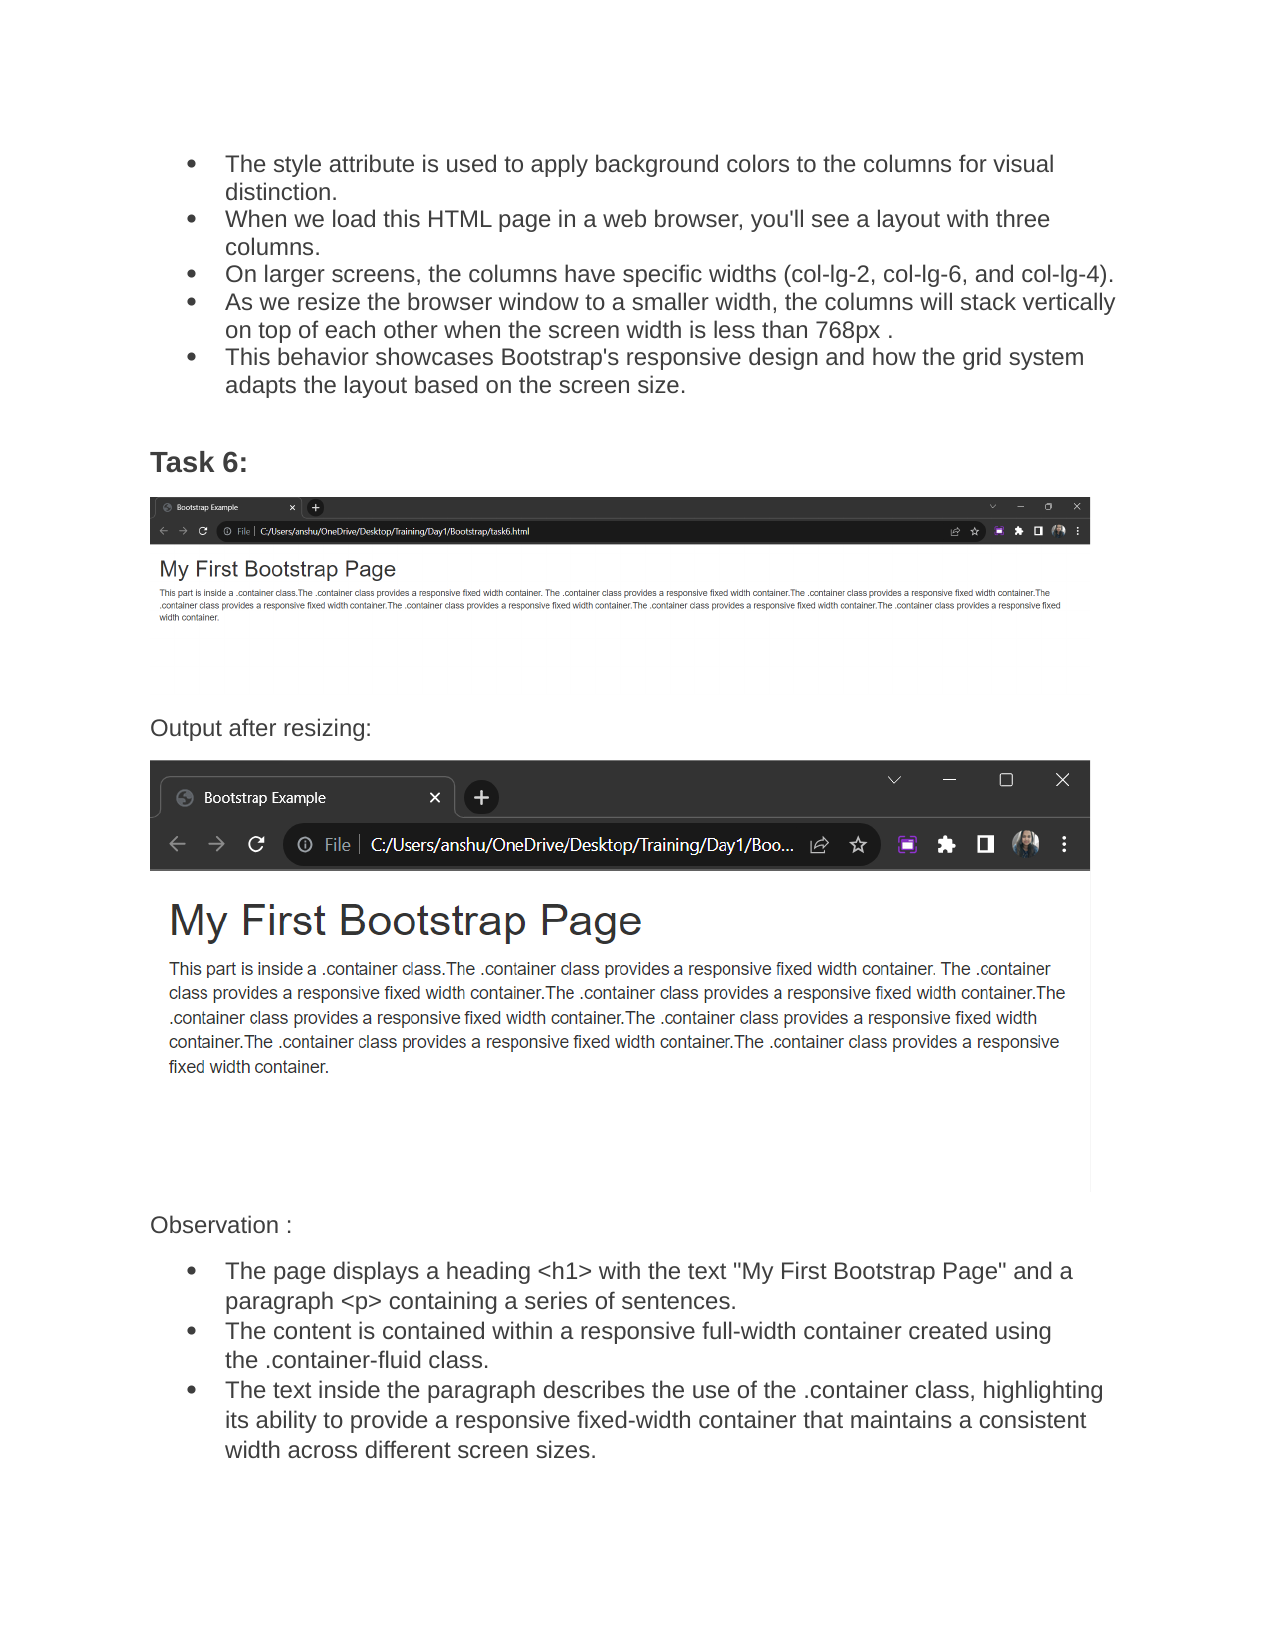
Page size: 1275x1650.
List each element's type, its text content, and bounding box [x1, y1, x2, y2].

list The style attribute is used to apply background colors to the columns for visual distinction. [187, 150, 1125, 205]
picture [150, 760, 1091, 1192]
text Output after resizing: [150, 714, 1125, 741]
list On larger screens, the columns have specific widths (col-lg-2, col-lg-6, and col-lg-4). [187, 260, 1125, 288]
list As we resize the browser window to a smaller width, the columns will stack vertically on top of each other when the screen width is less than 768px . [187, 288, 1125, 343]
picture [150, 497, 1091, 695]
list The content is contained within a responsive full-width container created using the .container-fluid class. [187, 1317, 1125, 1374]
list The page displays a heading <h1> with the text "My First Bootstrap Page" and a paragraph <p> containing a series of sentences. [187, 1257, 1125, 1314]
list The text inside the paragraph describes the use of the .container class, highlighting its ability to provide a responsive fixed-width container that maintains a consistent width across different screen sizes. [187, 1376, 1125, 1463]
text Observation : [150, 1211, 1125, 1238]
list When we load this HTML page in a web browser, you'll see a layout with three columns. [187, 205, 1125, 260]
text Task 6: [150, 445, 1125, 478]
list This behavior showcases Bootstrap's responsive design and how the grid system adapts the layout based on the screen size. [187, 343, 1125, 398]
